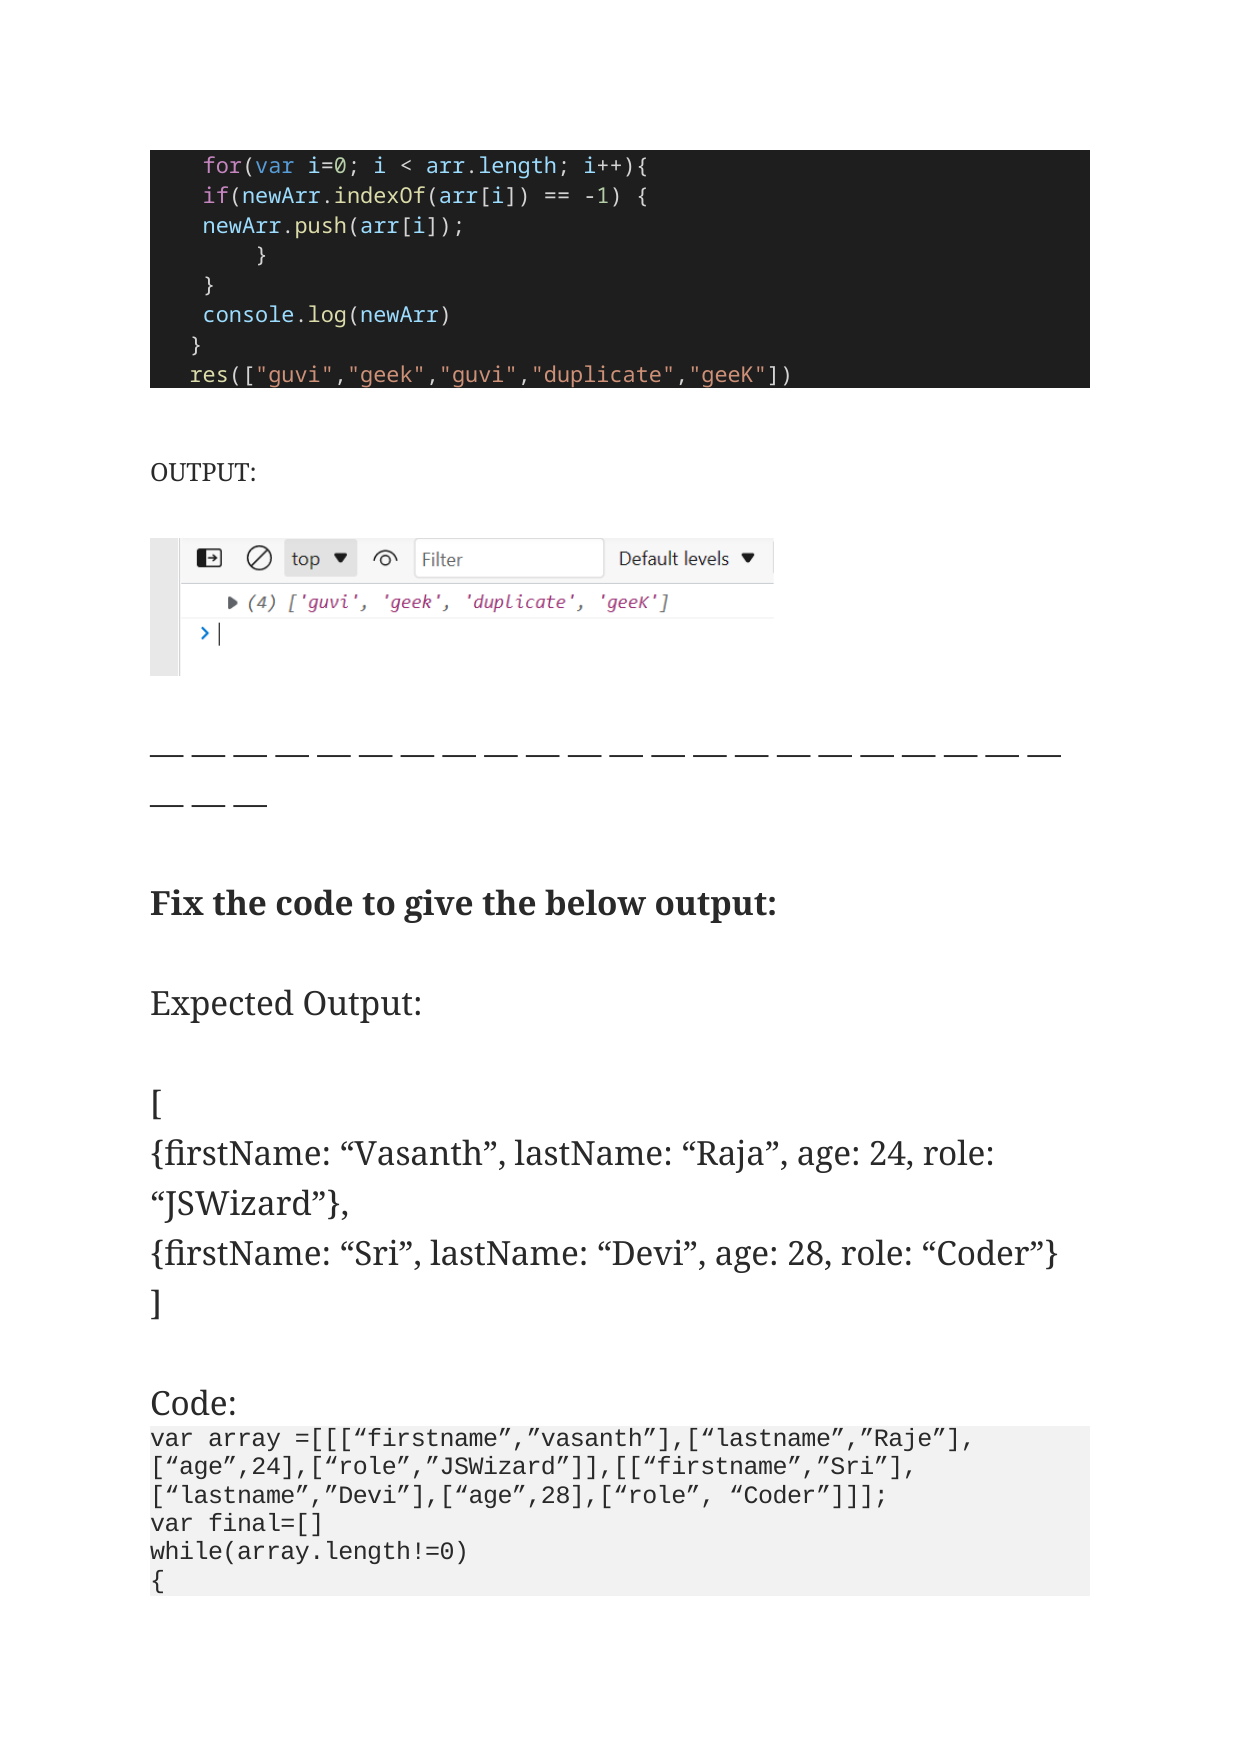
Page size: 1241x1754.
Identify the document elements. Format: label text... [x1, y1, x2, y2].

text for(var i=0; i < arr.length; i++){ [150, 150, 1090, 180]
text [150, 1426, 1090, 1596]
text newArr.push(arr[i]); [150, 209, 1090, 239]
text [ {firstName: “Vasanth”, lastName: “Raja”, age: 24, role: “JSWizard”}, {firstName: “Sri”, lastName: “Devi”, age: 28, role: “Coder”} ] [150, 1076, 1090, 1326]
text OUTPUT: [150, 438, 1090, 488]
text — — — — — — — — — — — — — — — — — — — — — — — — — [150, 726, 1090, 826]
text } [150, 239, 1090, 269]
text Fix the code to give the below output: [150, 876, 1090, 926]
text } [150, 269, 1090, 299]
text Expected Output: [150, 976, 1090, 1026]
text Code: [150, 1376, 1090, 1426]
picture [150, 538, 774, 676]
text res(["guvi","geek","guvi","duplicate","geeK"]) [150, 358, 1090, 388]
text console.log(newArr) [150, 299, 1090, 329]
text } [150, 329, 1090, 358]
text if(newArr.indexOf(arr[i]) == -1) { [150, 180, 1090, 209]
